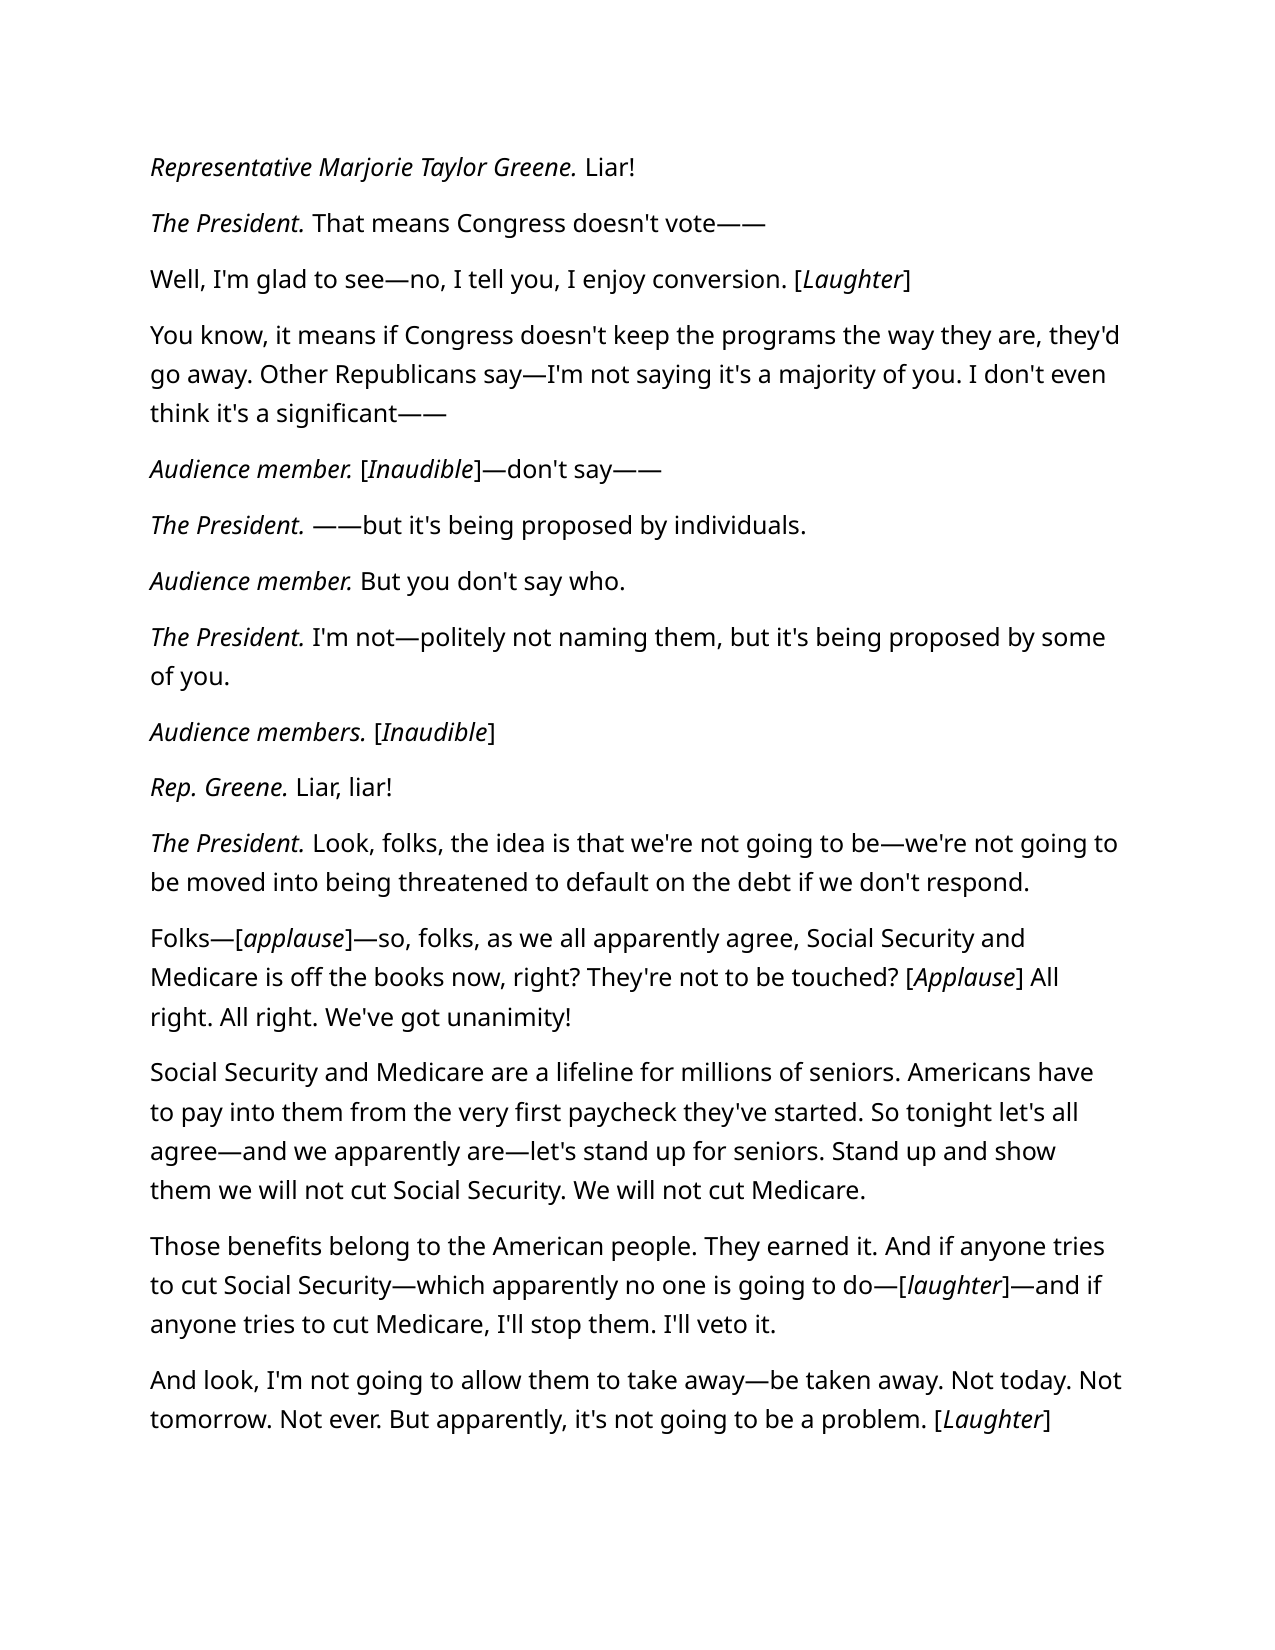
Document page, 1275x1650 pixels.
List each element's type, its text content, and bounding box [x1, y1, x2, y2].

text The President. That means Congress doesn't vote—— [150, 206, 1125, 240]
text Audience members. [Inaudible] [150, 714, 1125, 748]
text And look, I'm not going to allow them to take away—be taken away. Not today. Not tomorrow. Not ever. But apparently, it's not going to be a problem. [Laughter] [150, 1362, 1125, 1436]
text Well, I'm glad to see—no, I tell you, I enjoy conversion. [Laughter] [150, 262, 1125, 296]
text Audience member. But you don't say who. [150, 563, 1125, 597]
text The President. Look, folks, the idea is that we're not going to be—we're not going to be moved into being threatened to default on the debt if we don't respond. [150, 826, 1125, 899]
text Rep. Greene. Liar, liar! [150, 770, 1125, 804]
text The President. ——but it's being proposed by individuals. [150, 507, 1125, 542]
text Audience member. [Inaudible]—don't say—— [150, 452, 1125, 486]
text Those benefits belong to the American people. They earned it. And if anyone tries to cut Social Security—which apparently no one is going to do—[laughter]—and if anyone tries to cut Medicare, I'll stop them. I'll veto it. [150, 1228, 1125, 1341]
text Social Security and Medicare are a lifeline for millions of seniors. Americans have to pay into them from the very first paycheck they've started. So tonight let's all agree—and we apparently are—let's stand up for seniors. Stand up and show them we will not cut Social Security. We will not cut Medicare. [150, 1055, 1125, 1207]
text Folks—[applause]—so, folks, as we all apparently agree, Social Security and Medicare is off the books now, right? They're not to be touched? [Applause] All right. All right. We've got unanimity! [150, 921, 1125, 1033]
text Representative Marjorie Taylor Greene. Liar! [150, 150, 1125, 184]
text The President. I'm not—politely not naming them, but it's being proposed by some of you. [150, 619, 1125, 692]
text You know, it means if Congress doesn't keep the programs the way they are, they'd go away. Other Republicans say—I'm not saying it's a majority of you. I don't even think it's a significant—— [150, 317, 1125, 430]
